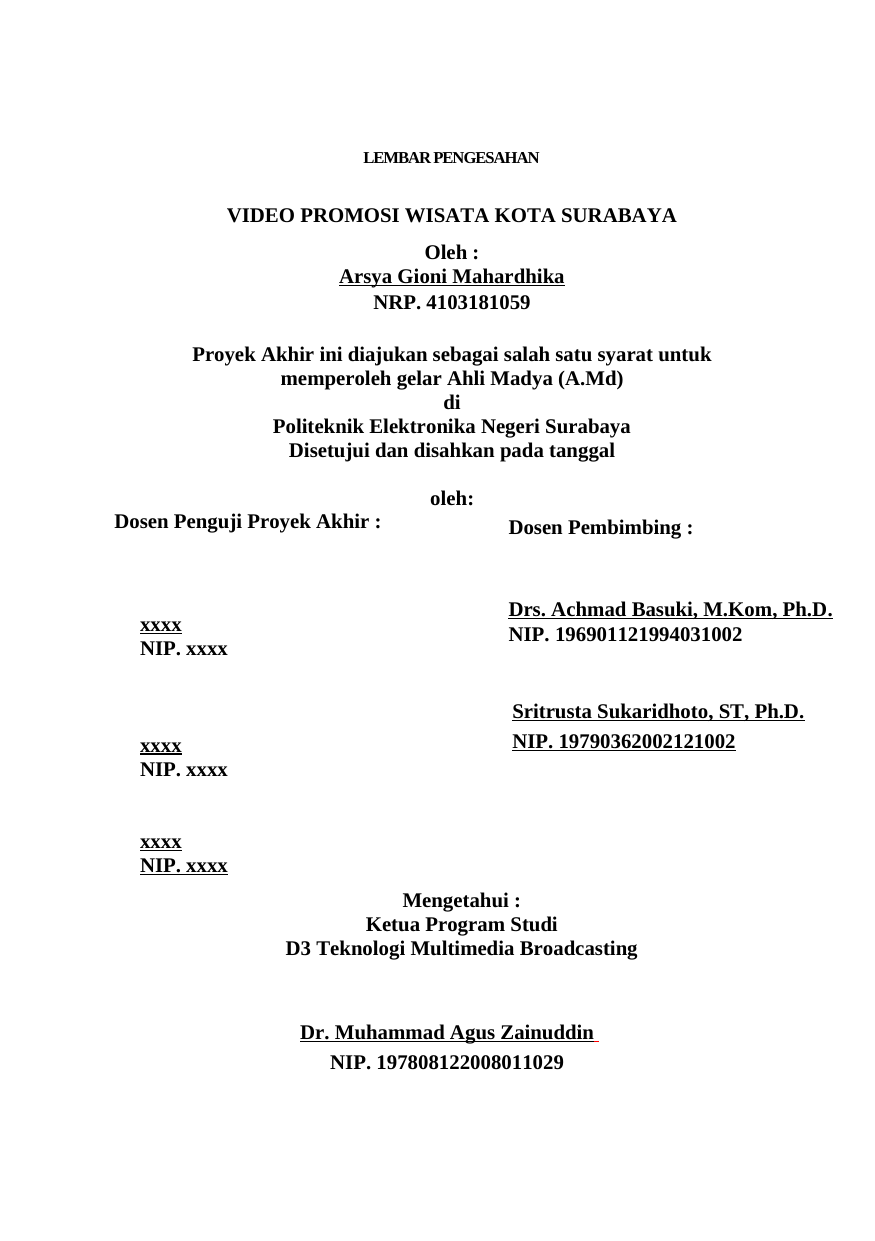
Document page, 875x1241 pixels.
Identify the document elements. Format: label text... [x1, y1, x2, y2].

text NRP. 4103181059 [148, 290, 756, 314]
text Politeknik Elektronika Negeri Surabaya [148, 414, 756, 438]
text Oleh : [148, 240, 756, 264]
text memperoleh gelar Ahli Madya (A.Md) [148, 366, 756, 390]
text LEMBAR PENGESAHAN [148, 148, 756, 167]
text Proyek Akhir ini diajukan sebagai salah satu syarat untuk [148, 342, 756, 366]
text di [148, 390, 756, 414]
text Arsya Gioni Mahardhika [148, 264, 756, 288]
text VIDEO PROMOSI WISATA KOTA SURABAYA [148, 203, 756, 227]
text oleh: [148, 486, 756, 510]
text Disetujui dan disahkan pada tanggal [148, 438, 756, 462]
